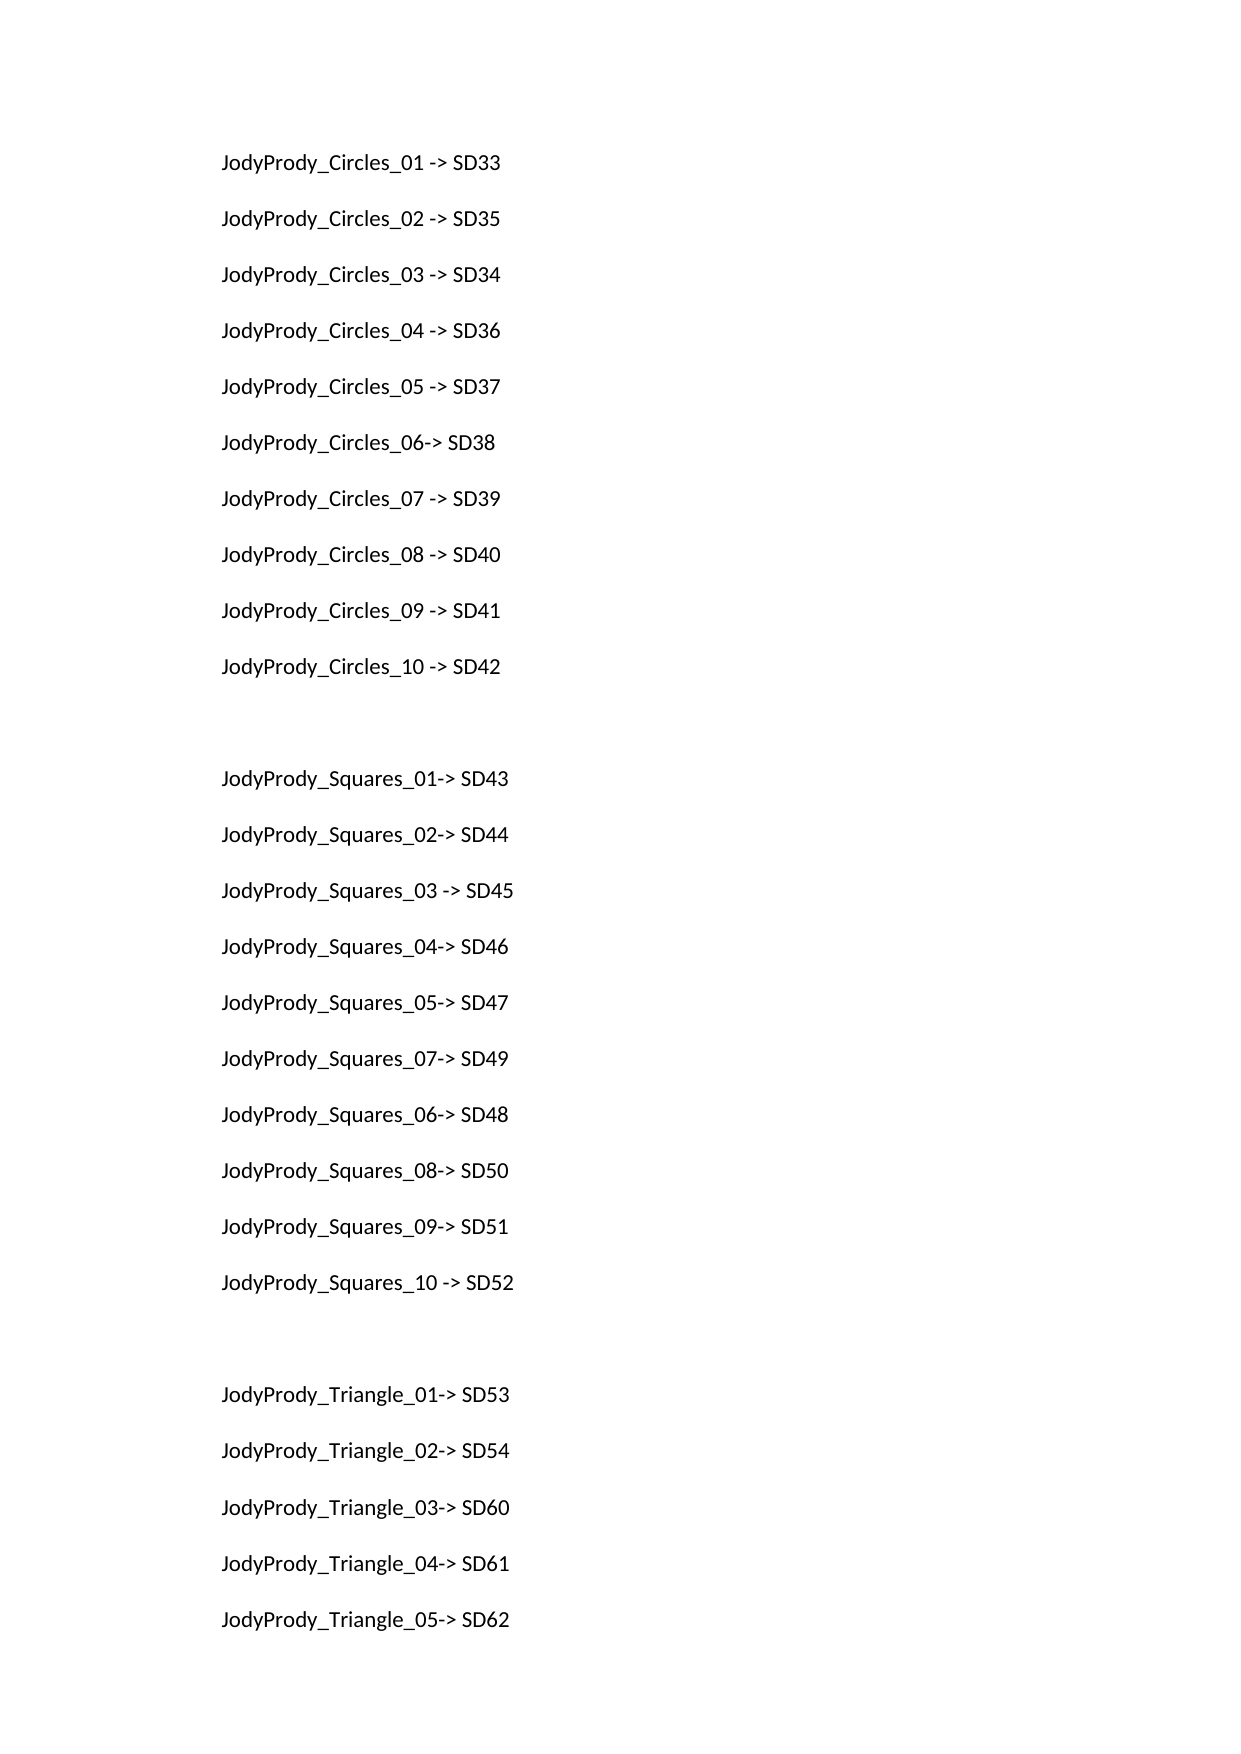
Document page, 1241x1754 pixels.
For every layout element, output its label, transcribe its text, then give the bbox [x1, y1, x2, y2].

text JodyPrody_Circles_03 -> SD34 [148, 260, 1093, 288]
text JodyPrody_Squares_06-> SD48 [148, 1100, 1093, 1128]
text JodyPrody_Circles_06-> SD38 [148, 428, 1093, 456]
text JodyPrody_Squares_07-> SD49 [148, 1044, 1093, 1072]
text JodyPrody_Squares_03 -> SD45 [148, 876, 1093, 904]
text JodyPrody_Squares_05-> SD47 [148, 988, 1093, 1016]
text JodyPrody_Squares_10 -> SD52 [148, 1268, 1093, 1296]
text JodyPrody_Circles_02 -> SD35 [148, 204, 1093, 232]
text JodyPrody_Circles_09 -> SD41 [148, 596, 1093, 624]
text JodyPrody_Triangle_02-> SD54 [148, 1437, 1093, 1464]
text JodyPrody_Squares_02-> SD44 [148, 820, 1093, 848]
text JodyPrody_Circles_10 -> SD42 [148, 652, 1093, 680]
text JodyPrody_Circles_05 -> SD37 [148, 372, 1093, 400]
text JodyPrody_Triangle_05-> SD62 [148, 1605, 1093, 1633]
text JodyPrody_Circles_07 -> SD39 [148, 484, 1093, 512]
text JodyPrody_Circles_08 -> SD40 [148, 540, 1093, 568]
text JodyPrody_Squares_04-> SD46 [148, 932, 1093, 960]
text JodyPrody_Squares_01-> SD43 [148, 764, 1093, 792]
text JodyPrody_Triangle_01-> SD53 [148, 1381, 1093, 1408]
text JodyPrody_Triangle_03-> SD60 [148, 1493, 1093, 1521]
text JodyPrody_Squares_09-> SD51 [148, 1212, 1093, 1240]
text JodyPrody_Triangle_04-> SD61 [148, 1549, 1093, 1577]
text JodyPrody_Circles_04 -> SD36 [148, 316, 1093, 344]
text JodyPrody_Squares_08-> SD50 [148, 1156, 1093, 1184]
text JodyPrody_Circles_01 -> SD33 [148, 148, 1093, 176]
